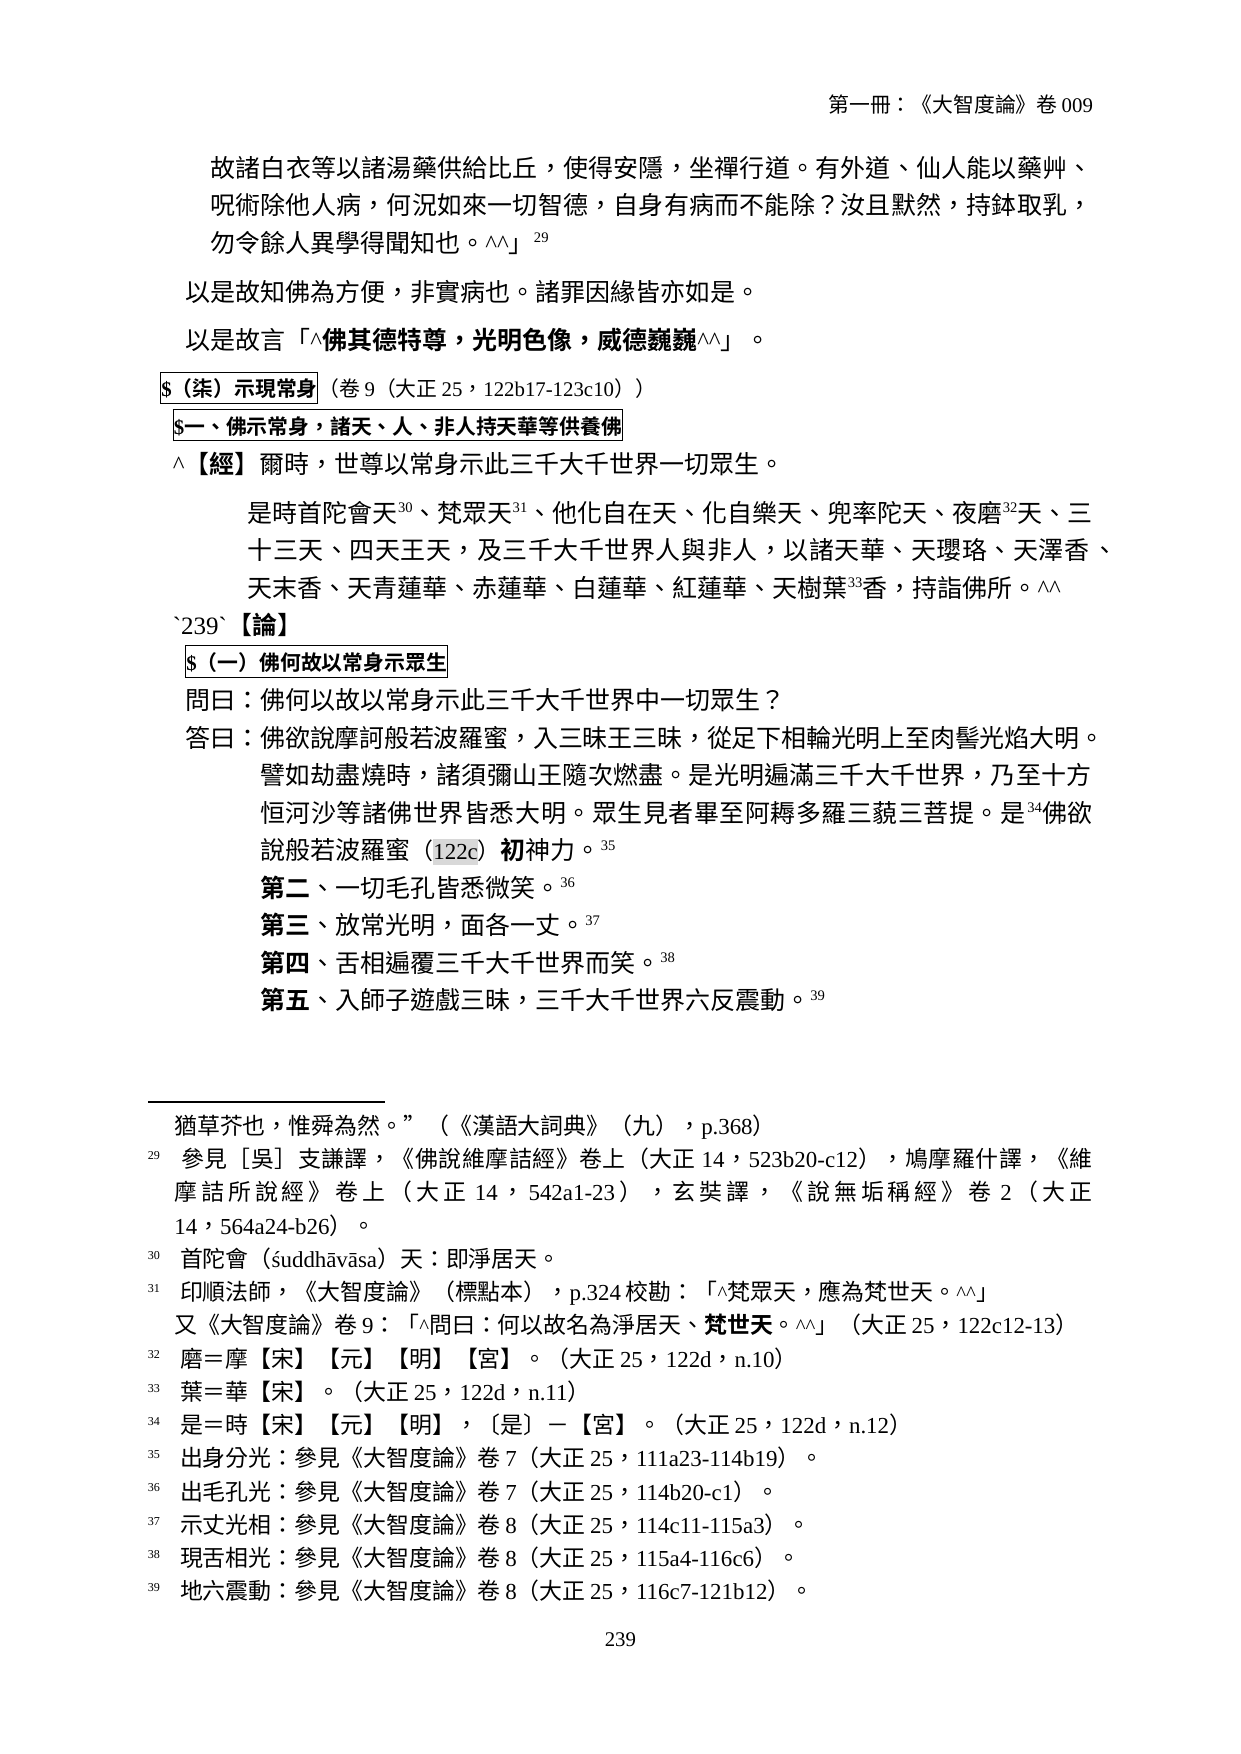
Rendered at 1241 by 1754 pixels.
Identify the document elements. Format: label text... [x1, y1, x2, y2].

text 問曰：佛何以故以常身示此三千大千世界中一切眾生？ [185, 680, 1092, 718]
text 以是故言「^佛其德特尊，光明色像，威德巍巍^^」。 [185, 320, 1092, 358]
text 是時首陀會天、梵眾天、他化自在天、化自樂天、兜率陀天、夜磨天、三十三天、四天王天，及三千大千世界人與非人，以諸天華、天瓔珞、天澤香、天末香、天青蓮華、赤蓮華、白蓮華、紅蓮華、天樹葉香，持詣佛所。^^ [248, 493, 1092, 605]
text 第二、一切毛孔皆悉微笑。 [260, 868, 1092, 905]
text $（一）佛何故以常身示眾生 [185, 643, 1092, 680]
text `239`【論】 [173, 605, 1092, 643]
text 譬如劫盡燒時，諸須彌山王隨次燃盡。是光明遍滿三千大千世界，乃至十方恒河沙等諸佛世界皆悉大明。眾生見者畢至阿耨多羅三藐三菩提。是佛欲說般若波羅蜜（）初神力。 [260, 755, 1092, 868]
text 以是故知佛為方便，非實病也。諸罪因緣皆亦如是。 [185, 271, 1092, 309]
text 第五、入師子遊戲三昧，三千大千世界六反震動。 [260, 980, 1092, 1018]
text ^【經】爾時，世尊以常身示此三千大千世界一切眾生。 [173, 444, 1092, 481]
text $（柒）示現常身（卷9（大正25，122b1710）） [160, 369, 1092, 406]
text 第四、舌相遍覆三千大千世界而笑。 [260, 943, 1092, 980]
text 答曰：佛欲說摩訶般若波羅蜜，入三昧王三昧，從足下相輪光明上至肉髻光焰大明。 [185, 718, 1092, 755]
text $一、佛示常身，諸天、人、非人持天華等供養佛 [173, 406, 1092, 444]
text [210, 148, 1092, 260]
text 第三、放常光明，面各一丈。 [260, 905, 1092, 943]
